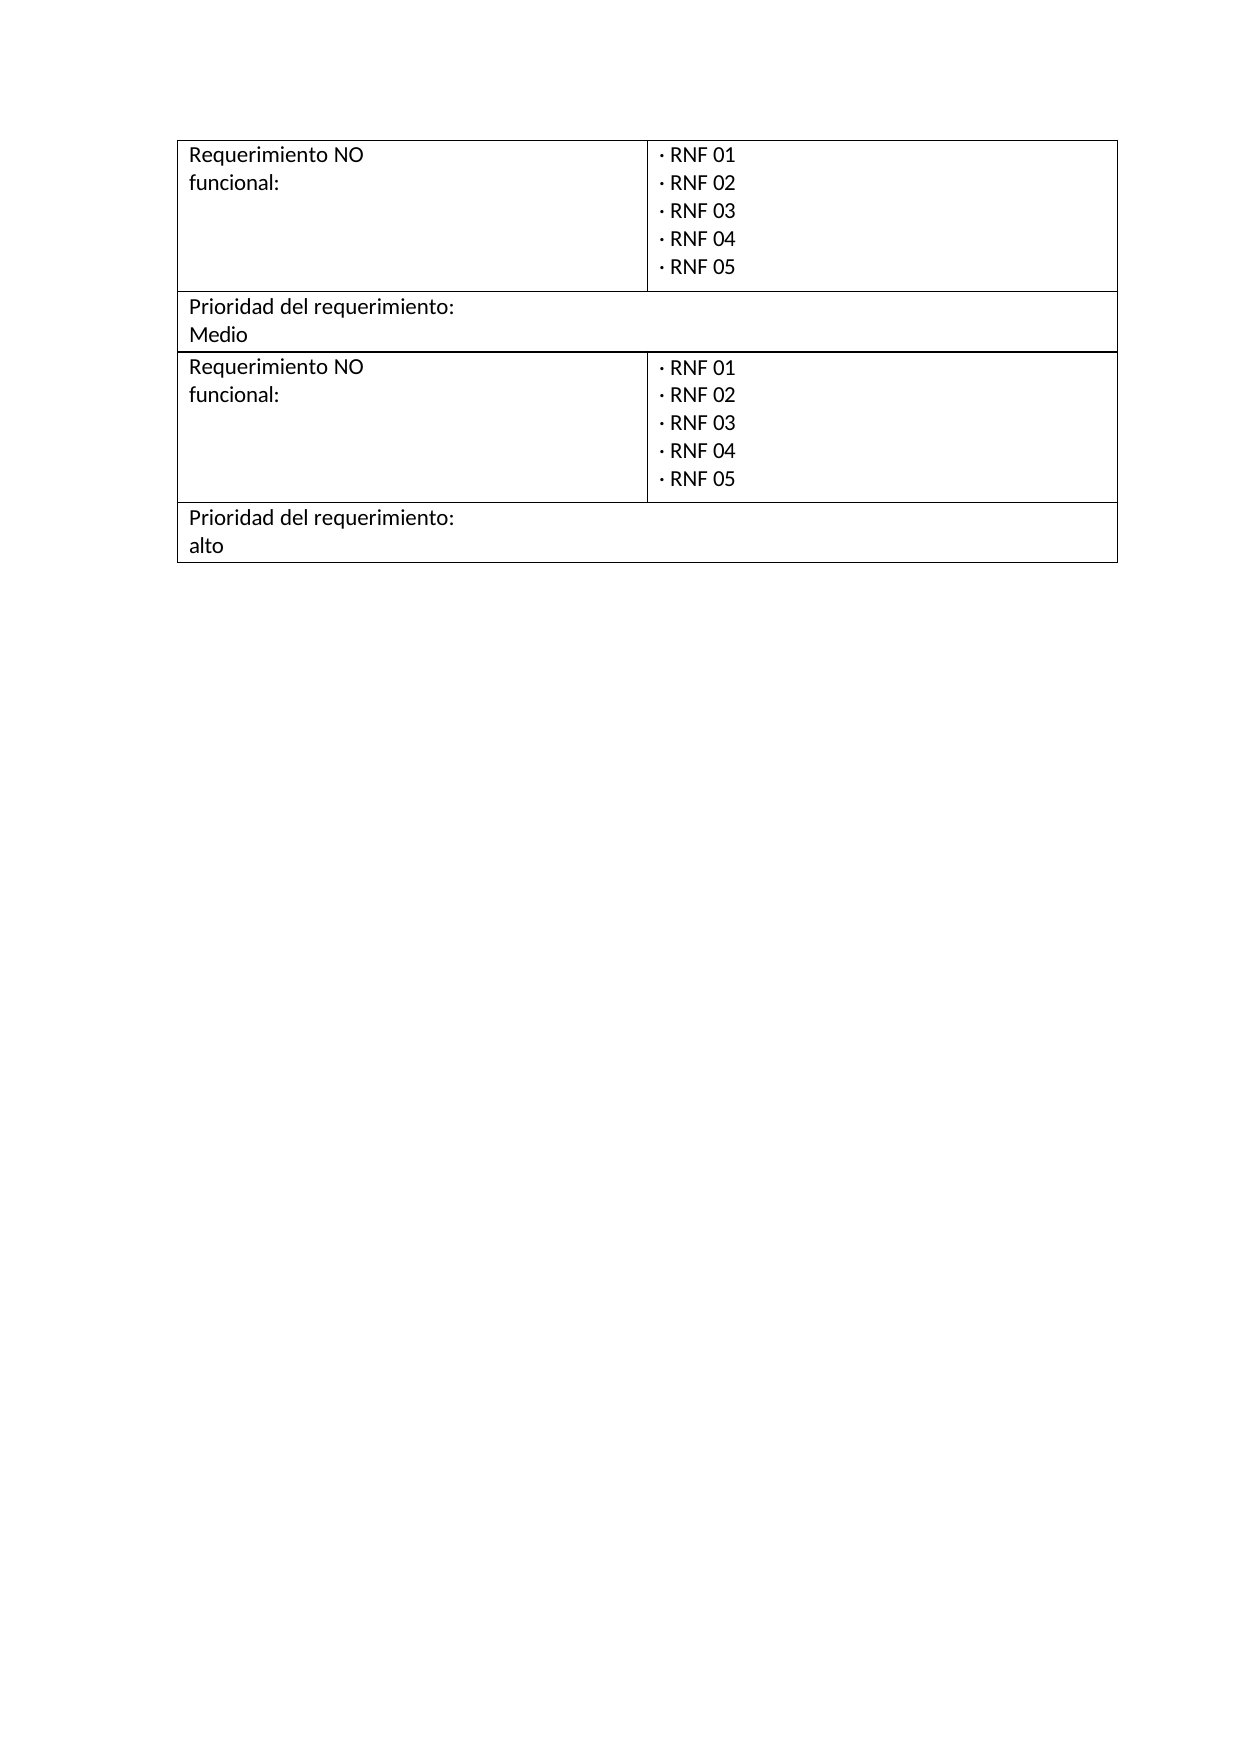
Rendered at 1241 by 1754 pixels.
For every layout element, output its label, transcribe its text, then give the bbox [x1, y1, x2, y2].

table_cell RNF 01 RNF 02 RNF 03 RNF 04 RNF 05 [648, 353, 1117, 502]
table_cell Requerimiento NO funcional: [178, 141, 647, 291]
table_cell Requerimiento NO funcional: [178, 353, 647, 502]
table_cell Prioridad del requerimiento: alto [178, 503, 1117, 562]
table_cell Prioridad del requerimiento: Medio [178, 292, 1117, 351]
table_cell RNF 01 RNF 02 RNF 03 RNF 04 RNF 05 [648, 141, 1117, 291]
